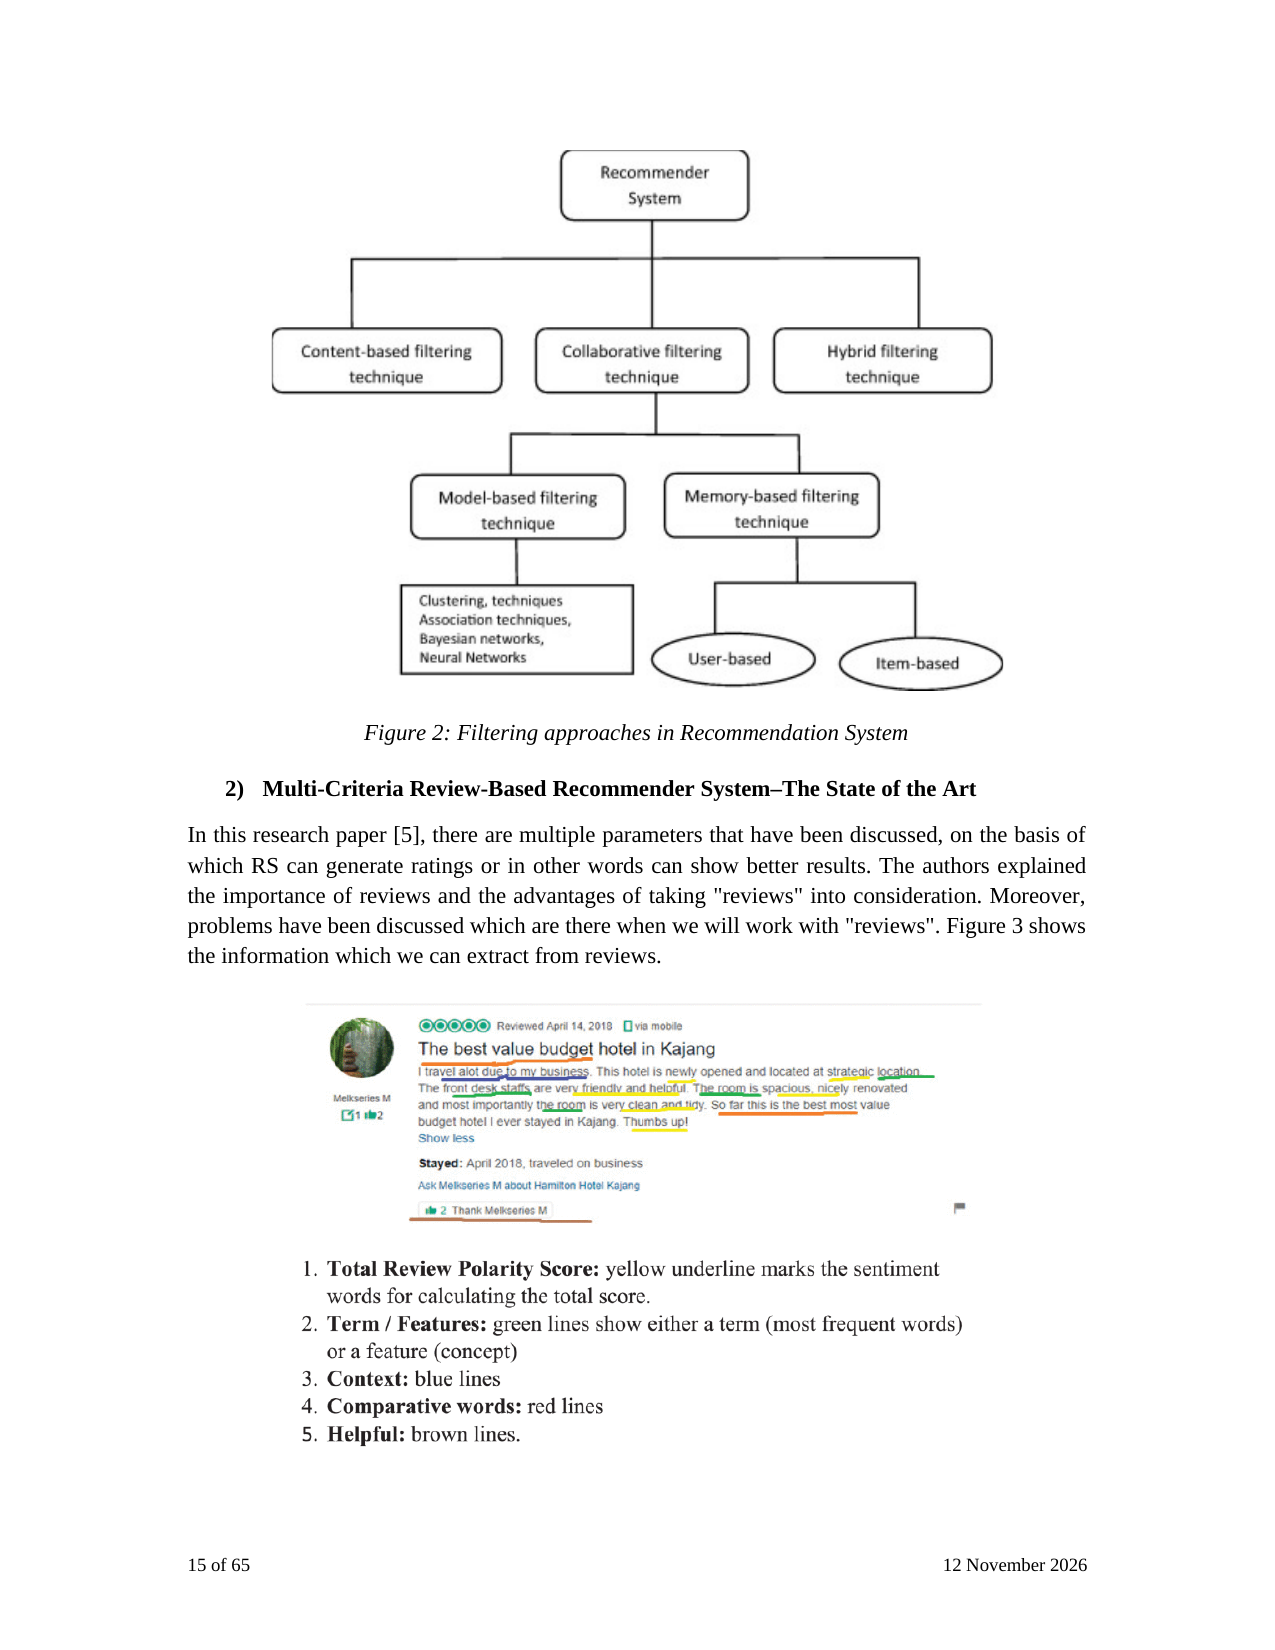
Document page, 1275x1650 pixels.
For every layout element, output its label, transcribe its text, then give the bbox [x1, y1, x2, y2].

list Multi-Criteria Review-Based Recommender System–The State of the Art [225, 860, 1087, 886]
picture [271, 235, 1004, 776]
text In this research paper [5], there are multiple parameters that have been discussed, on the basis of which RS can generate ratings or in other words can show better results. The authors explained the importance of reviews and the advantages of taking "reviews" into consideration. Moreover, problems have been discussed which are there when we will work with "reviews". Figure 3 shows the information which we can extract from reviews. [187, 907, 1087, 1054]
text Figure 2: Filtering approaches in Recommendation System [187, 805, 1087, 831]
